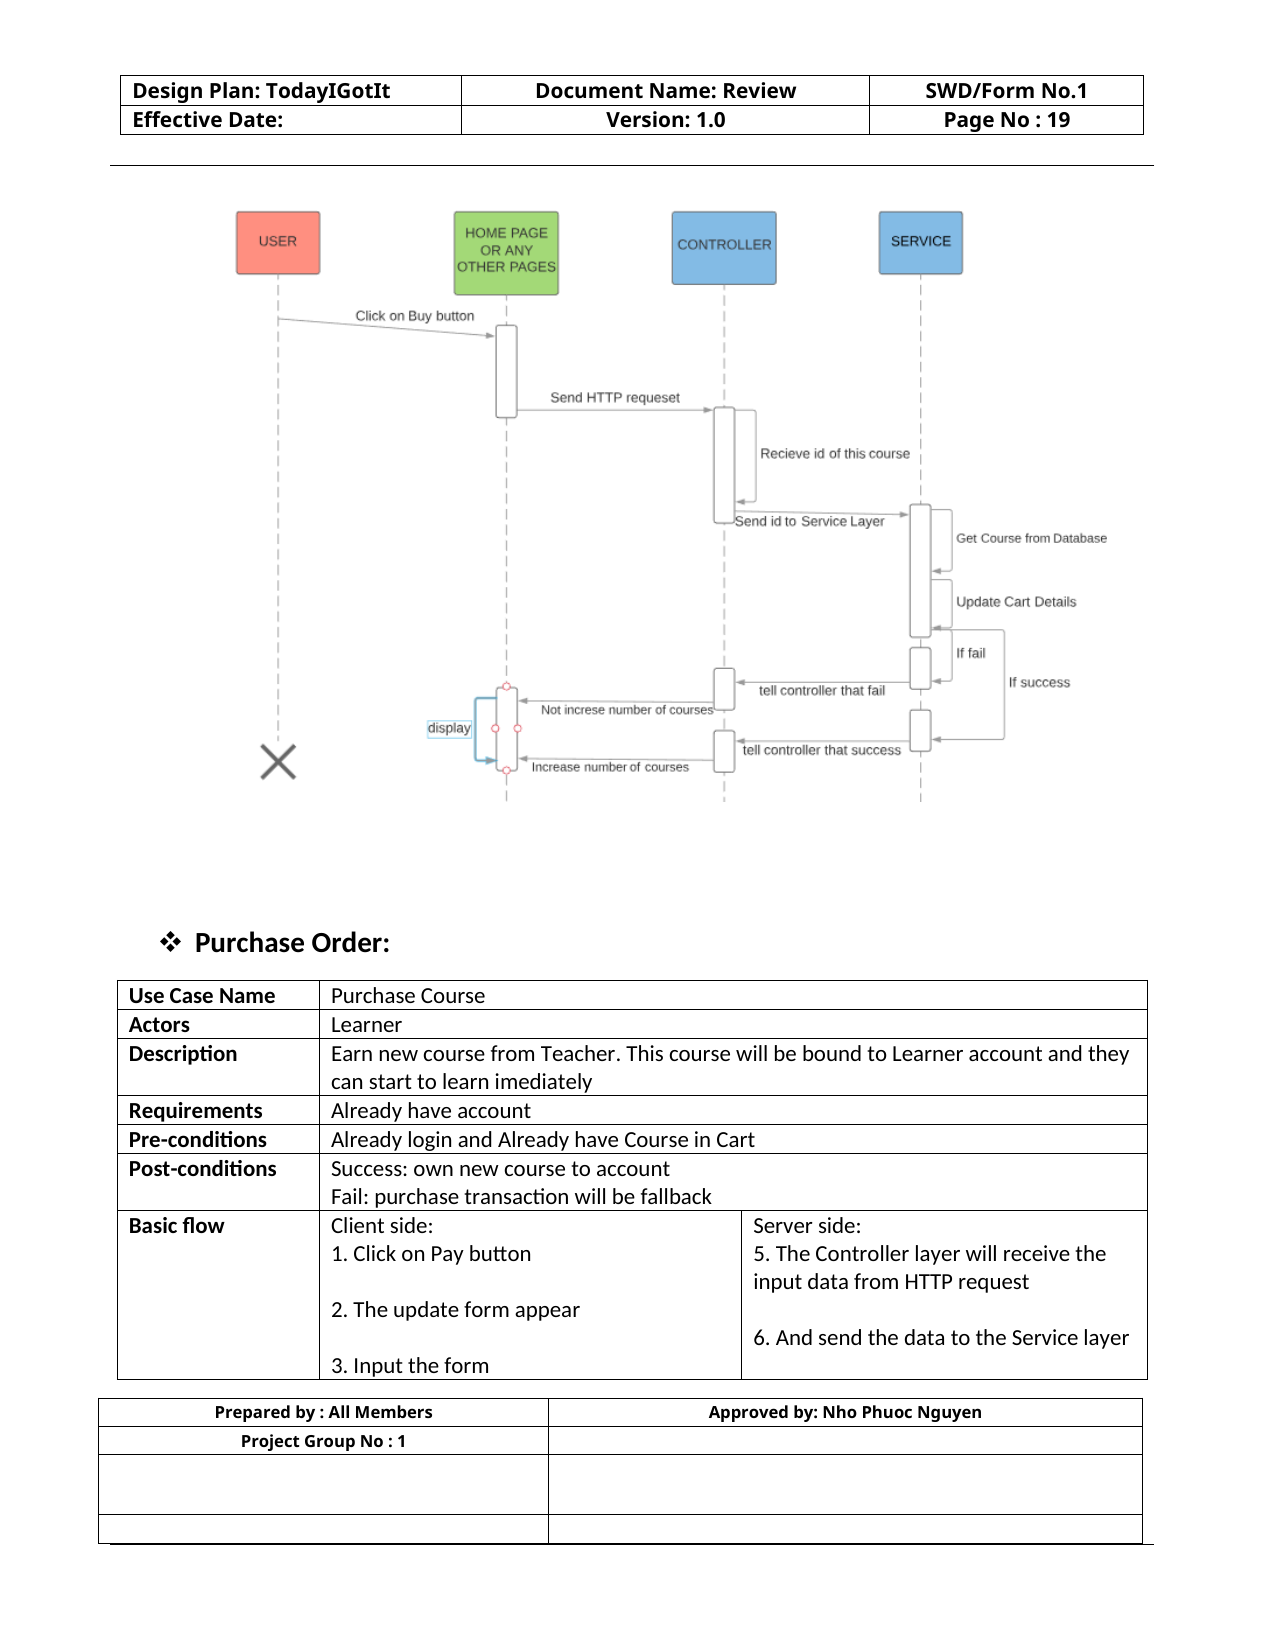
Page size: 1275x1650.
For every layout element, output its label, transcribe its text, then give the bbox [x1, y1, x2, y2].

table_cell Basic flow [118, 1211, 319, 1379]
table_cell Post-conditions [118, 1154, 319, 1210]
table_header Purchase Course [320, 981, 1147, 1009]
table_cell Already login and Already have Course in Cart [320, 1125, 1147, 1153]
table_cell Earn new course from Teacher. This course will be bound to Learner account and they can start to learn imediately [320, 1039, 1147, 1095]
table_cell Pre-conditions [118, 1125, 319, 1153]
table_cell Requirements [118, 1096, 319, 1124]
table_cell Client side: 1. Click on Pay button 2. The update form appear 3. Input the form 4. Click on Submit button [320, 1211, 741, 1379]
table_header Use Case Name [118, 981, 319, 1009]
table_cell Description [118, 1039, 319, 1095]
text Purchase Order: [157, 924, 1154, 960]
table_cell Learner [320, 1010, 1147, 1038]
table_cell Success: own new course to account Fail: purchase transaction will be fallback [320, 1154, 1147, 1210]
table_cell Actors [118, 1010, 319, 1038]
table_cell Already have account [320, 1096, 1147, 1124]
picture [225, 194, 1115, 802]
